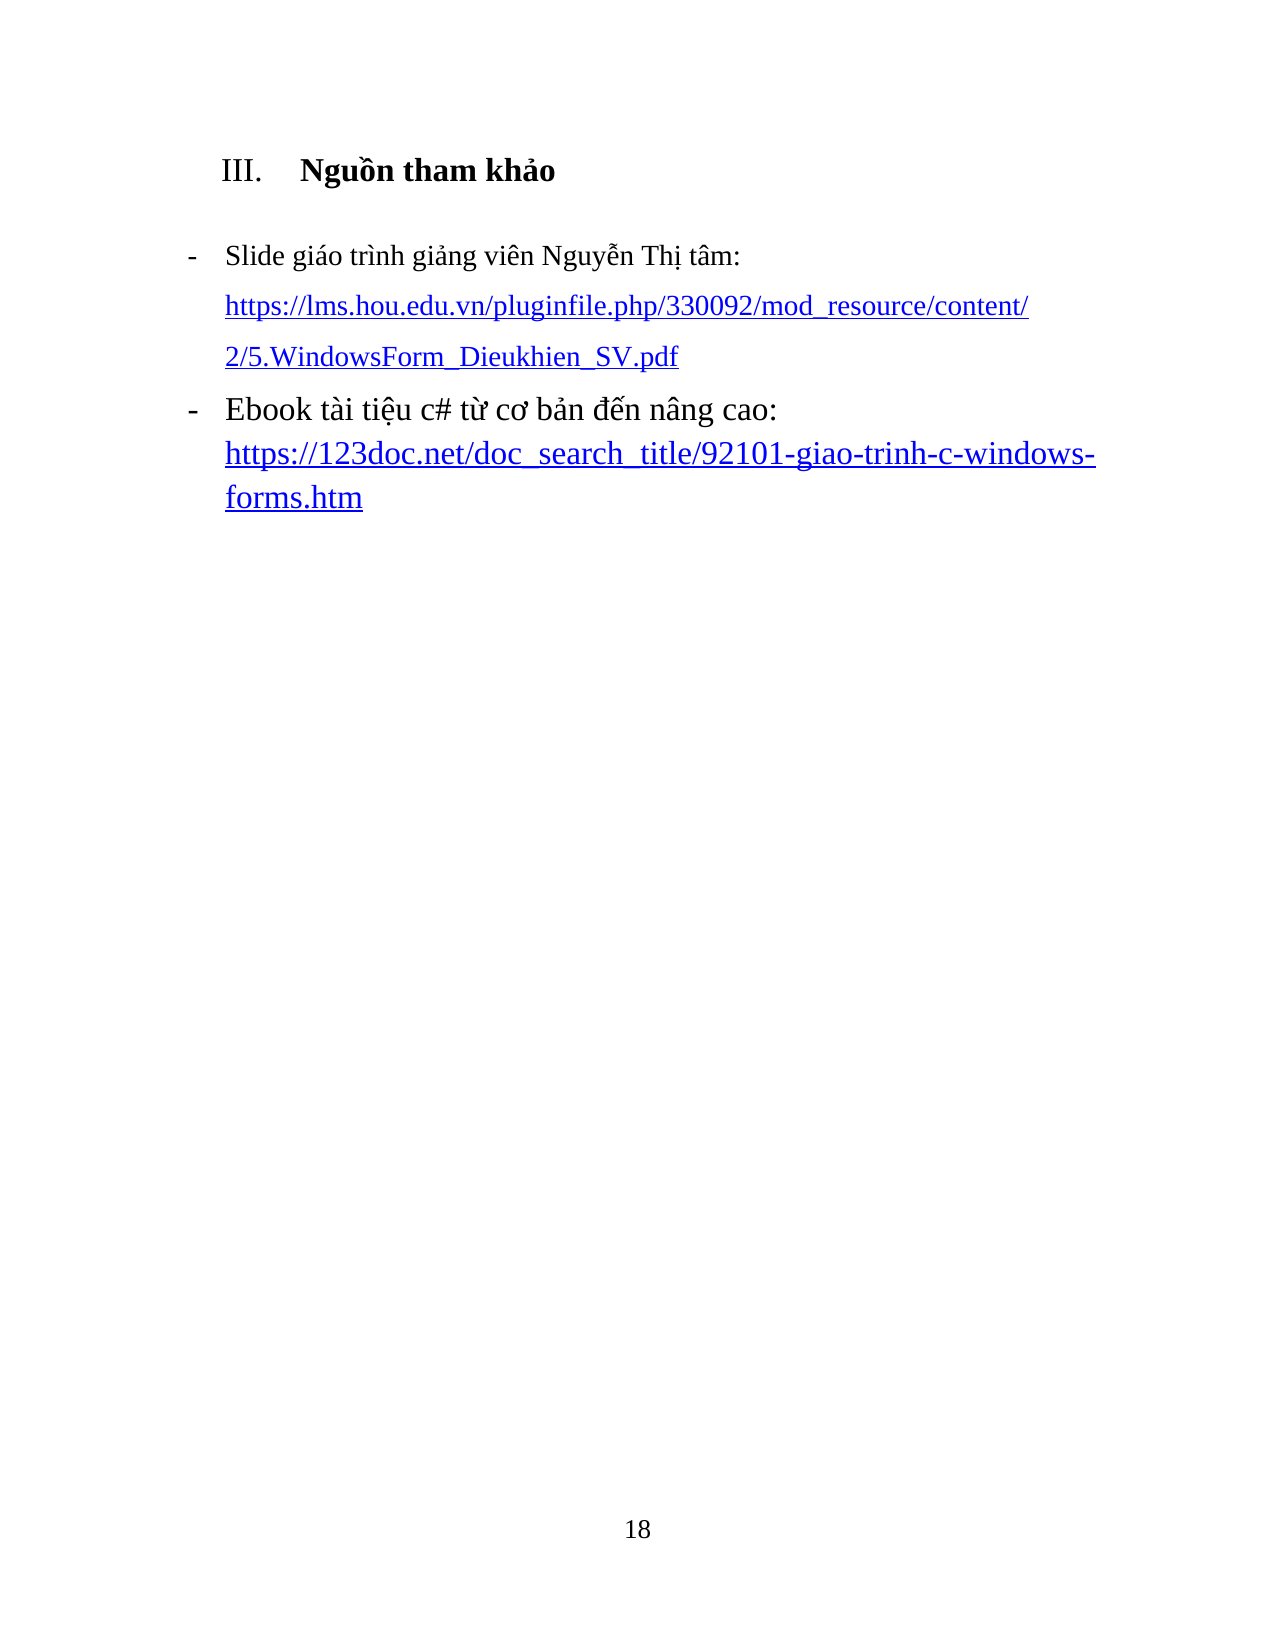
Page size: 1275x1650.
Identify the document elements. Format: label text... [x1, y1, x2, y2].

list Slide giáo trình giảng viên Nguyễn Thị tâm: https://lms.hou.edu.vn/pluginfile.php/330092/mod_resource/content/2/5.WindowsForm_Dieukhien_SV.pdf [187, 238, 1125, 372]
list Ebook tài tiệu c# từ cơ bản đến nâng cao: https://123doc.net/doc_search_title/92101-giao-trinh-c-windows-forms.htm [187, 389, 1125, 516]
list Nguồn tham khảo [262, 150, 1125, 188]
